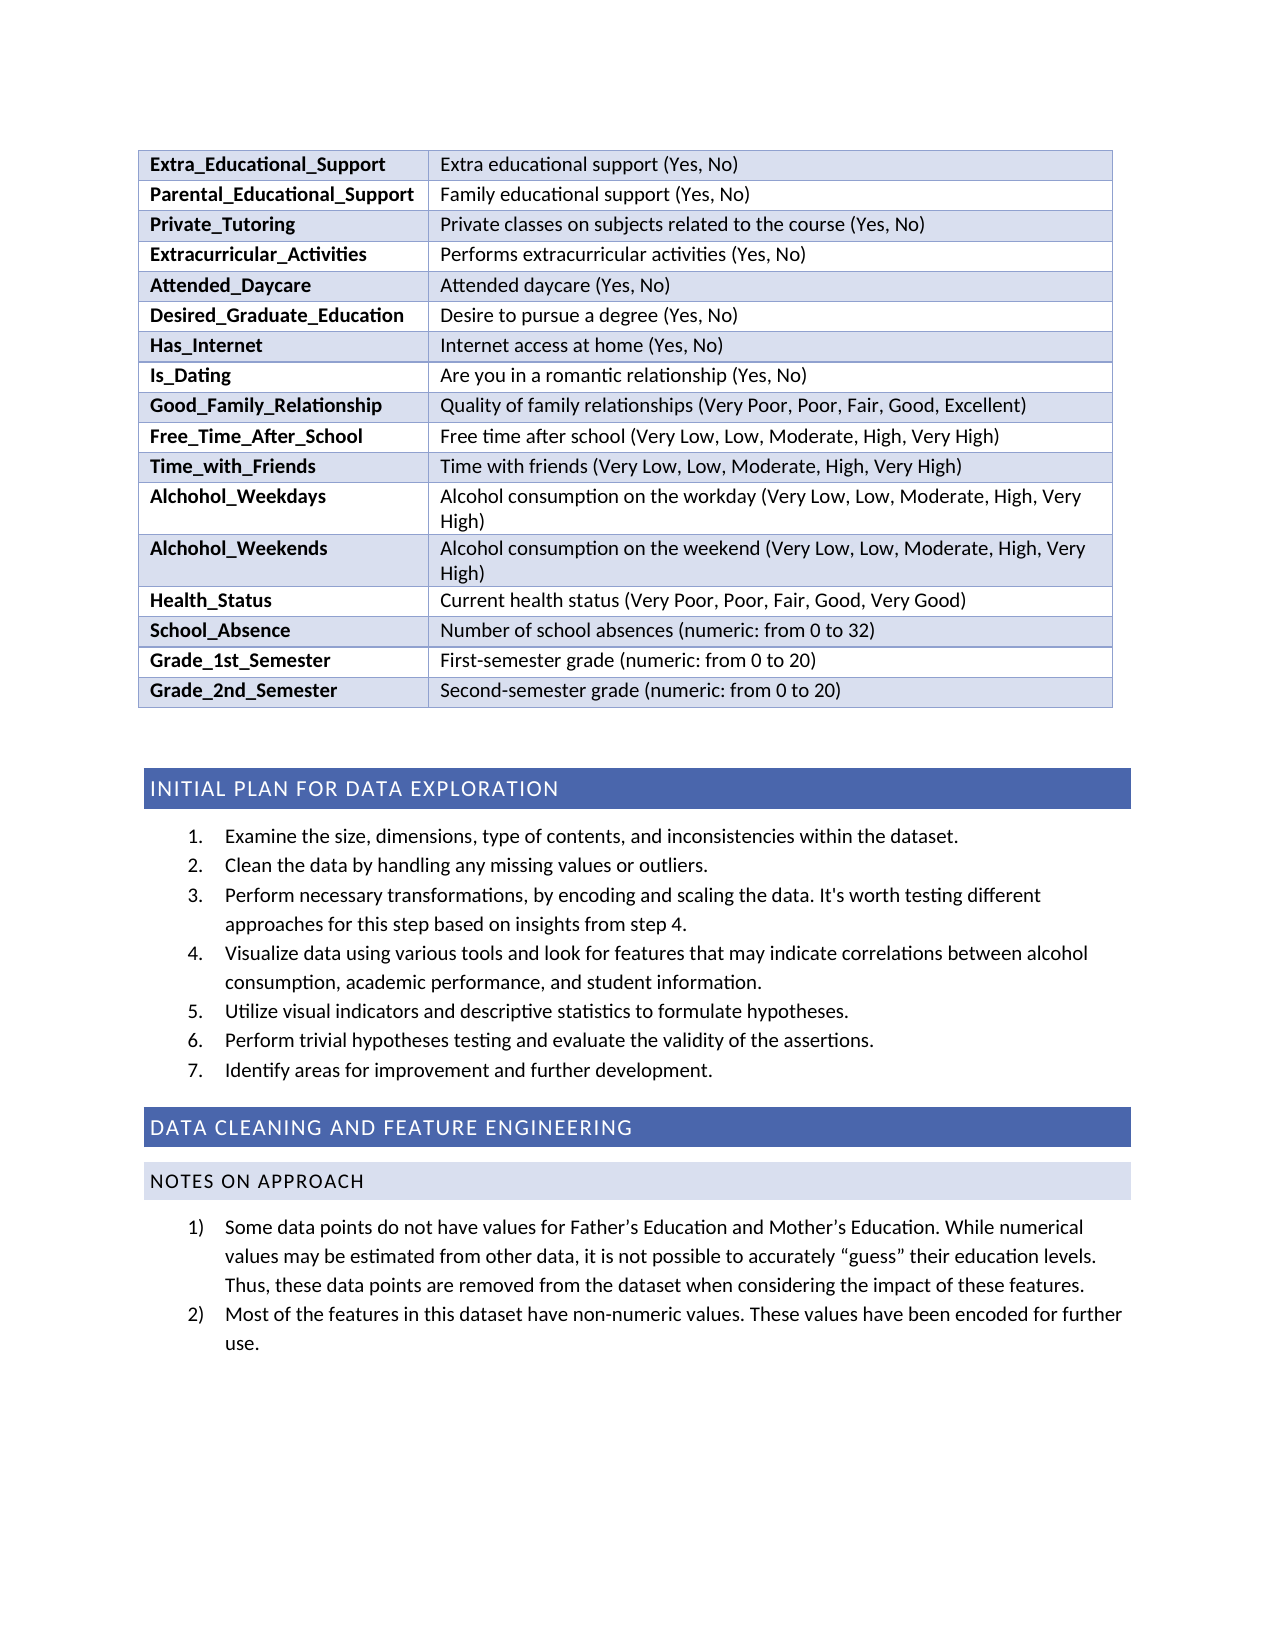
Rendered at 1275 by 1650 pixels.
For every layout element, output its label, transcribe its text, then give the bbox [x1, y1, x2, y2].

subtitle Data Cleaning and feature engineering [150, 1113, 1125, 1141]
table_cell Internet access at home (Yes, No) [429, 332, 1112, 361]
list Visualize data using various tools and look for features that may indicate correlations between alcohol consumption, academic performance, and student information. [187, 940, 1125, 995]
table_cell Parental_Educational_Support [139, 181, 428, 210]
table_cell Second-semester grade (numeric: from 0 to 20) [429, 678, 1112, 707]
table_cell Time_with_Friends [139, 453, 428, 482]
table_cell Private_Tutoring [139, 211, 428, 241]
list Identify areas for improvement and further development. [187, 1057, 1125, 1082]
table_cell Attended_Daycare [139, 272, 428, 301]
list Perform necessary transformations, by encoding and scaling the data. It's worth testing different approaches for this step based on insights from step 4. [187, 882, 1125, 936]
table_cell Is_Dating [139, 363, 428, 392]
table_cell Family educational support (Yes, No) [429, 181, 1112, 210]
table_cell Free_Time_After_School [139, 423, 428, 452]
list Most of the features in this dataset have non-numeric values. These values have been encoded for further use. [187, 1301, 1125, 1356]
table_cell Free time after school (Very Low, Low, Moderate, High, Very High) [429, 423, 1112, 452]
table_cell Extra educational support (Yes, No) [429, 151, 1112, 180]
list Utilize visual indicators and descriptive statistics to formulate hypotheses. [187, 998, 1125, 1024]
table_cell Are you in a romantic relationship (Yes, No) [429, 363, 1112, 392]
table_cell Grade_2nd_Semester [139, 678, 428, 707]
table_cell Quality of family relationships (Very Poor, Poor, Fair, Good, Excellent) [429, 393, 1112, 422]
table_cell Has_Internet [139, 332, 428, 361]
table_cell Good_Family_Relationship [139, 393, 428, 422]
table_cell Performs extracurricular activities (Yes, No) [429, 242, 1112, 271]
list Perform trivial hypotheses testing and evaluate the validity of the assertions. [187, 1028, 1125, 1053]
table_cell Extra_Educational_Support [139, 151, 428, 180]
list Some data points do not have values for Father’s Education and Mother’s Education. While numerical values may be estimated from other data, it is not possible to accurately “guess” their education levels. Thus, these data points are removed from the dataset when considering the impact of these features. [187, 1214, 1125, 1298]
table_cell Extracurricular_Activities [139, 242, 428, 271]
table_cell Desire to pursue a degree (Yes, No) [429, 302, 1112, 331]
table_cell Alcohol consumption on the weekend (Very Low, Low, Moderate, High, Very High) [429, 535, 1112, 586]
table_cell Grade_1st_Semester [139, 648, 428, 677]
table_cell Alchohol_Weekdays [139, 483, 428, 534]
table_cell School_Absence [139, 617, 428, 646]
table_cell Desired_Graduate_Education [139, 302, 428, 331]
table_cell Number of school absences (numeric: from 0 to 32) [429, 617, 1112, 646]
table_cell Current health status (Very Poor, Poor, Fair, Good, Very Good) [429, 587, 1112, 616]
table_cell Private classes on subjects related to the course (Yes, No) [429, 211, 1112, 241]
list Examine the size, dimensions, type of contents, and inconsistencies within the dataset. [187, 823, 1125, 849]
subtitle INITIAL PLAN FOR DATA EXPLORATIoN [150, 775, 1125, 803]
list Clean the data by handling any missing values or outliers. [187, 853, 1125, 878]
table_cell First-semester grade (numeric: from 0 to 20) [429, 648, 1112, 677]
table_cell Health_Status [139, 587, 428, 616]
table_cell Alcohol consumption on the workday (Very Low, Low, Moderate, High, Very High) [429, 483, 1112, 534]
subtitle notes on approach [150, 1168, 1125, 1193]
table_cell Attended daycare (Yes, No) [429, 272, 1112, 301]
table_cell Alchohol_Weekends [139, 535, 428, 586]
table_cell Time with friends (Very Low, Low, Moderate, High, Very High) [429, 453, 1112, 482]
